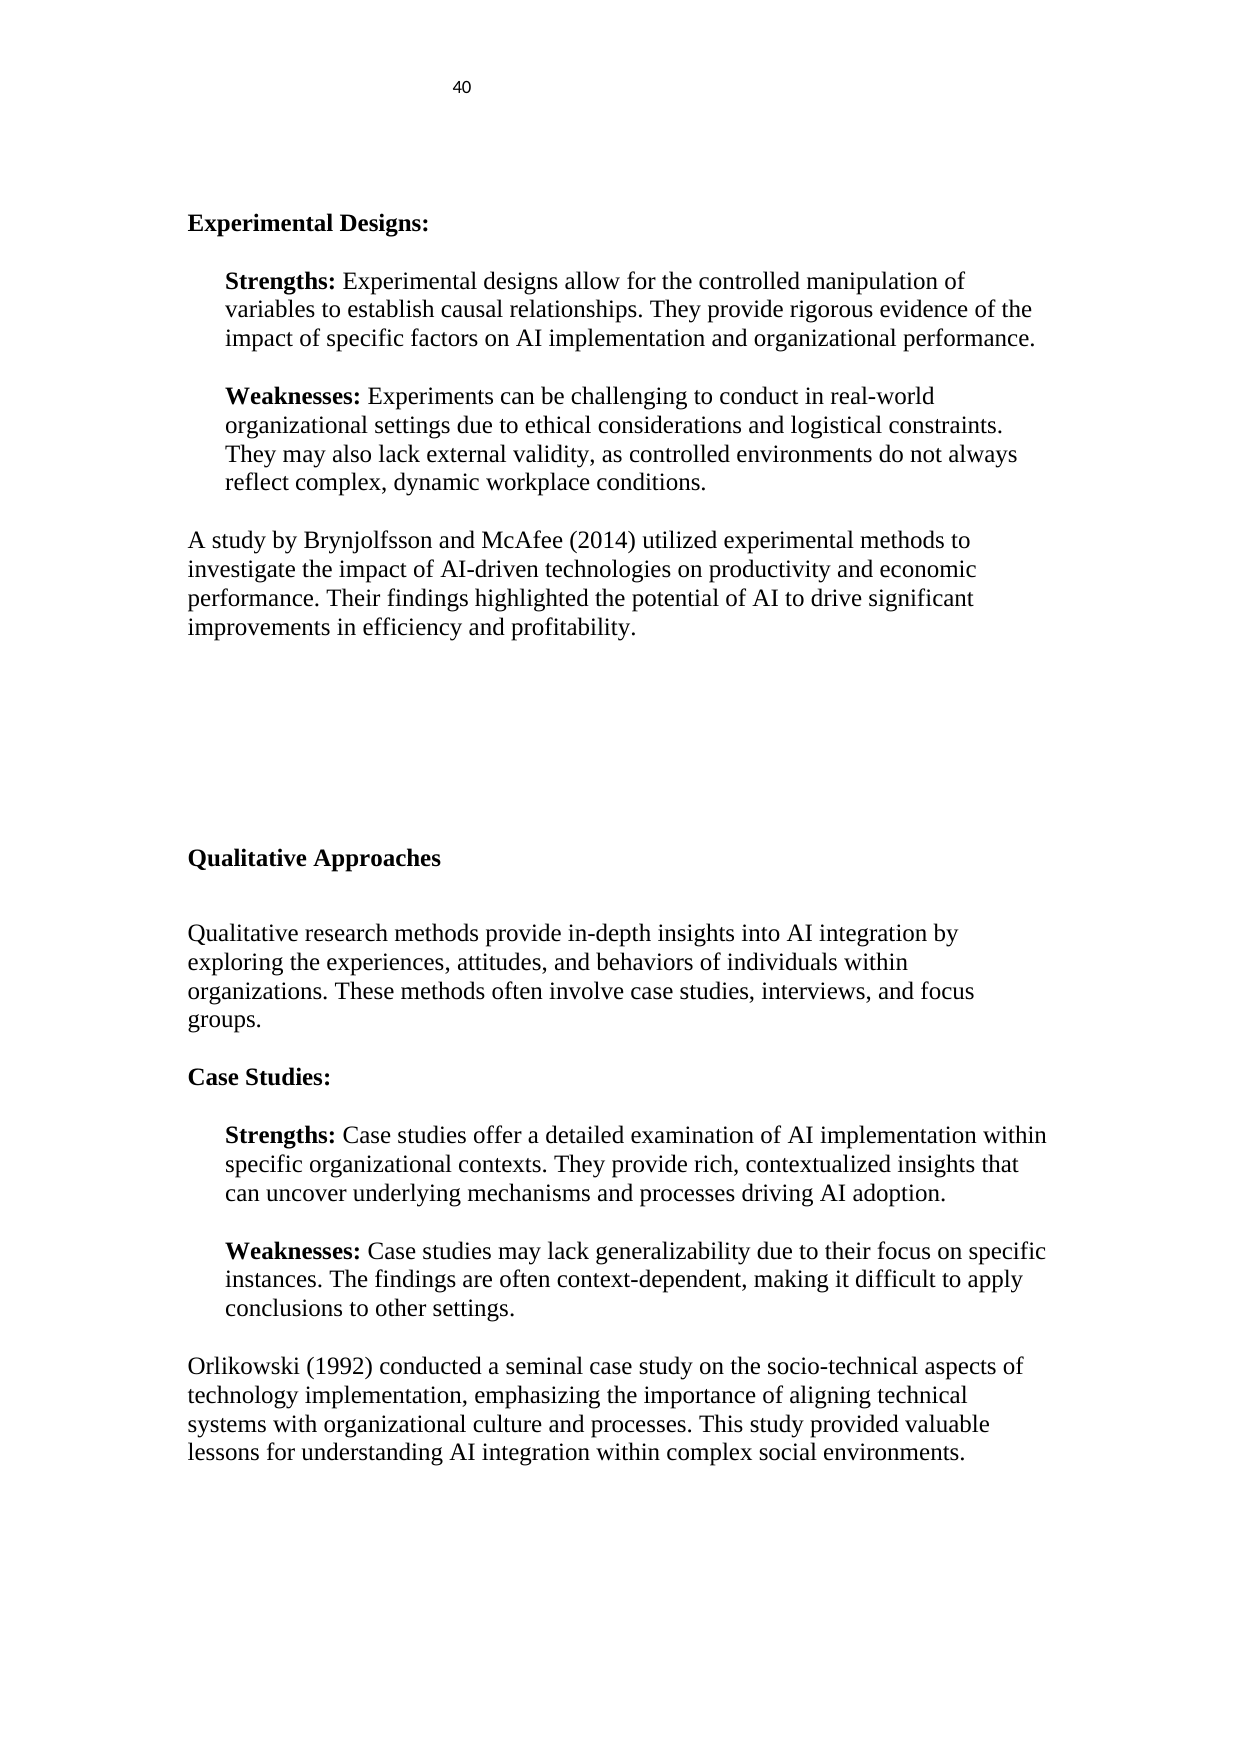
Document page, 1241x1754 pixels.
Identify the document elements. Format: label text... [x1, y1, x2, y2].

subtitle Qualitative Approaches [187, 843, 1053, 872]
list Weaknesses: Case studies may lack generalizability due to their focus on specific instances. The findings are often context-dependent, making it difficult to apply conclusions to other settings. [225, 1236, 1053, 1322]
list Strengths: Case studies offer a detailed examination of AI implementation within specific organizational contexts. They provide rich, contextualized insights that can uncover underlying mechanisms and processes driving AI adoption. [225, 1120, 1053, 1207]
text Case Studies: [187, 1062, 1053, 1091]
text Qualitative research methods provide in-depth insights into AI integration by exploring the experiences, attitudes, and behaviors of individuals within organizations. These methods often involve case studies, interviews, and focus groups. [187, 918, 1053, 1033]
text A study by Brynjolfsson and McAfee (2014) utilized experimental methods to investigate the impact of AI-driven technologies on productivity and economic performance. Their findings highlighted the potential of AI to drive significant improvements in efficiency and profitability. [187, 525, 1053, 640]
text Orlikowski (1992) conducted a seminal case study on the socio-technical aspects of technology implementation, emphasizing the importance of aligning technical systems with organizational culture and processes. This study provided valuable lessons for understanding AI integration within complex social environments. [187, 1351, 1053, 1466]
list Weaknesses: Experiments can be challenging to conduct in real-world organizational settings due to ethical considerations and logistical constraints. They may also lack external validity, as controlled environments do not always reflect complex, dynamic workplace conditions. [225, 381, 1053, 496]
text Experimental Designs: [187, 208, 1053, 237]
list Strengths: Experimental designs allow for the controlled manipulation of variables to establish causal relationships. They provide rigorous evidence of the impact of specific factors on AI implementation and organizational performance. [225, 266, 1053, 352]
